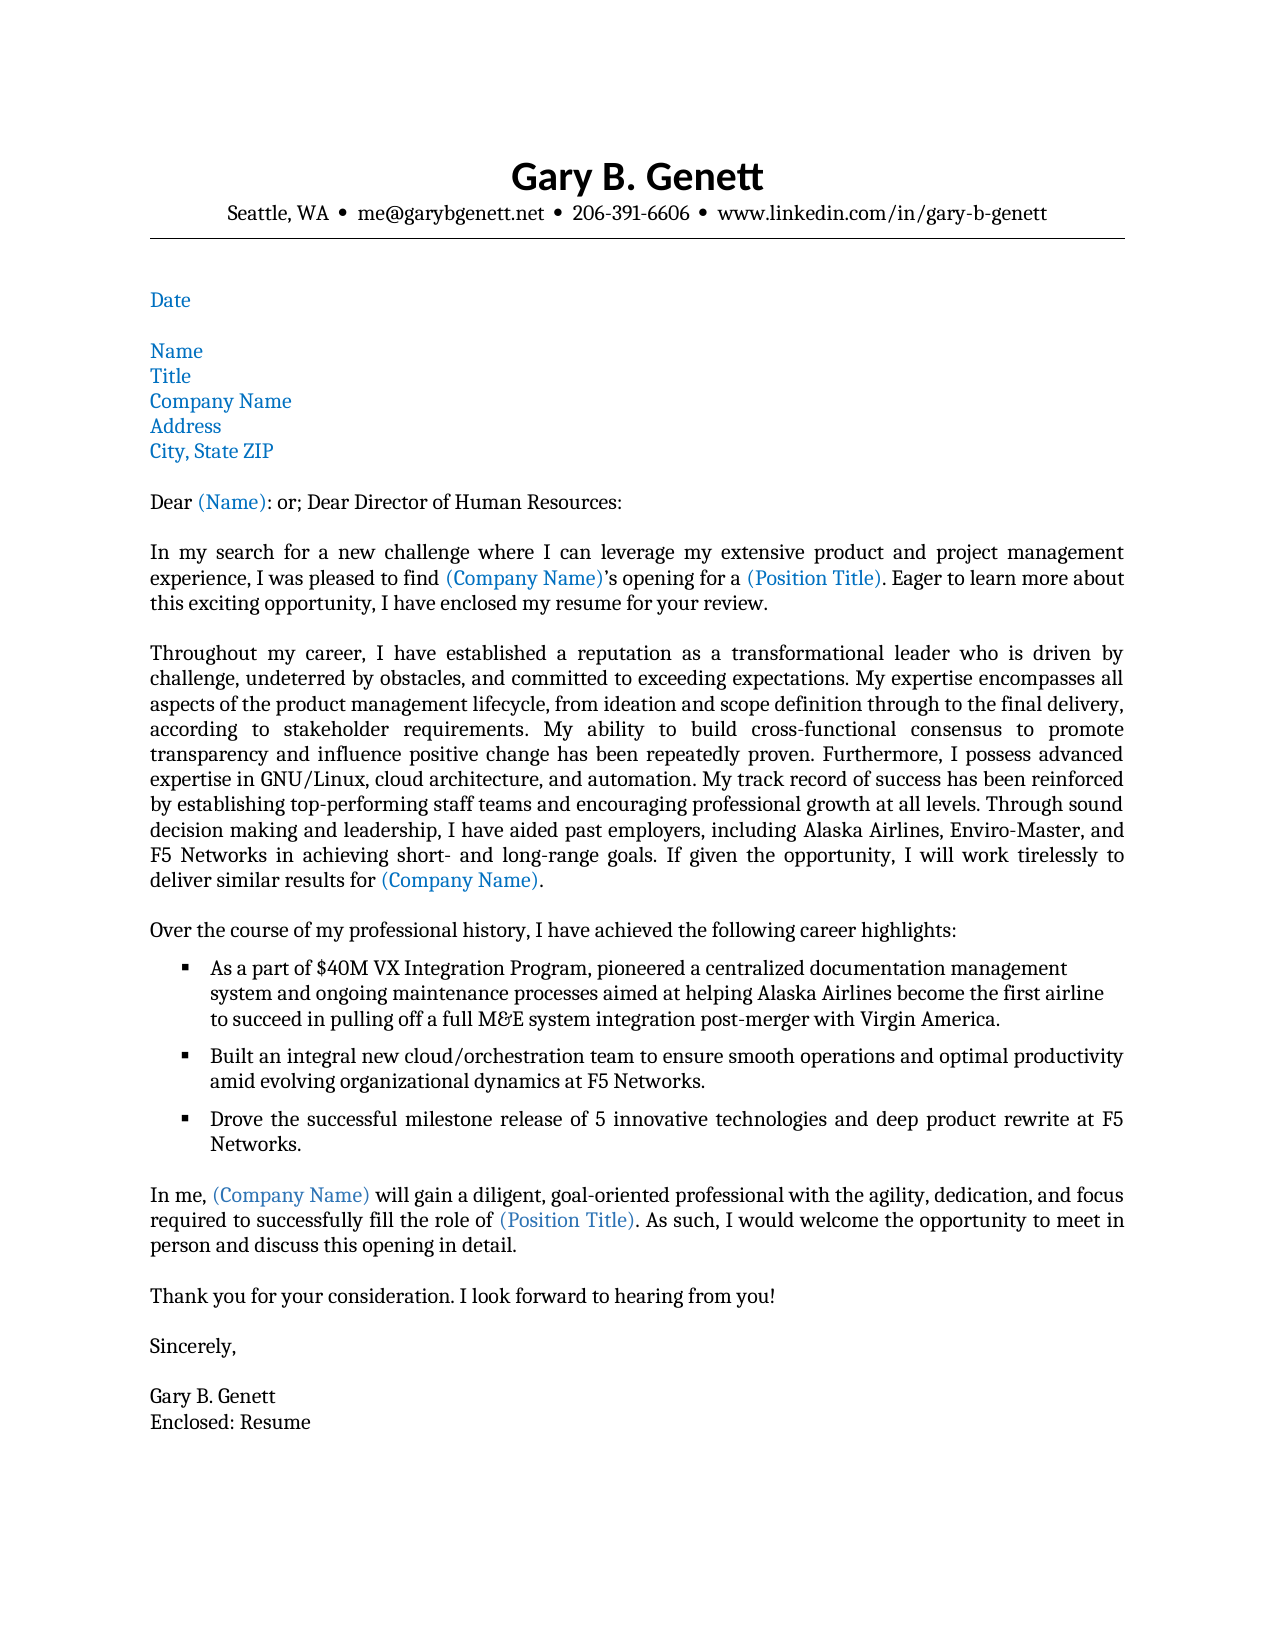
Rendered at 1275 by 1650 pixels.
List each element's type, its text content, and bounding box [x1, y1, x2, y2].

list Drove the successful milestone release of 5 innovative technologies and deep product rewrite at F5 Networks. [180, 1107, 1125, 1157]
text In my search for a new challenge where I can leverage my extensive product and project management experience, I was pleased to find (Company Name)’s opening for a (Position Title). Eager to learn more about this exciting opportunity, I have enclosed my resume for your review. [150, 540, 1125, 616]
text Gary B. Genett [150, 1384, 1125, 1409]
text Dear (Name): or; Dear Director of Human Resources: [150, 464, 1125, 515]
text Enclosed: Resume [150, 1409, 1125, 1435]
text Address [150, 414, 1125, 439]
text Over the course of my professional history, I have achieved the following career highlights: [150, 918, 1125, 943]
list As a part of $40M VX Integration Program, pioneered a centralized documentation management system and ongoing maintenance processes aimed at helping Alaska Airlines become the first airline to succeed in pulling off a full M&E system integration post-merger with Virgin America. [180, 956, 1125, 1032]
text Throughout my career, I have established a reputation as a transformational leader who is driven by challenge, undeterred by obstacles, and committed to exceeding expectations. My expertise encompasses all aspects of the product management lifecycle, from ideation and scope definition through to the final delivery, according to stakeholder requirements. My ability to build cross-functional consensus to promote transparency and influence positive change has been repeatedly proven. Furthermore, I possess advanced expertise in GNU/Linux, cloud architecture, and automation. My track record of success has been reinforced by establishing top-performing staff teams and encouraging professional growth at all levels. Through sound decision making and leadership, I have aided past employers, including Alaska Airlines, Enviro-Master, and F5 Networks in achieving short- and long-range goals. If given the opportunity, I will work tirelessly to deliver similar results for (Company Name). [150, 641, 1125, 893]
text In me, (Company Name) will gain a diligent, goal-oriented professional with the agility, dedication, and focus required to successfully fill the role of (Position Title). As such, I would welcome the opportunity to meet in person and discuss this opening in detail. [150, 1183, 1125, 1258]
text Date [150, 288, 1125, 313]
text Thank you for your consideration. I look forward to hearing from you! [150, 1283, 1125, 1309]
text City, State ZIP [150, 439, 1125, 464]
text Title [150, 364, 1125, 389]
text Company Name [150, 389, 1125, 414]
text Name [150, 338, 1125, 364]
text Sincerely, [150, 1334, 1125, 1359]
text Seattle, WA me@garybgenett.net 206-391-6606 www.linkedin.com/in/gary-b-genett [150, 201, 1125, 238]
list Built an integral new cloud/orchestration team to ensure smooth operations and optimal productivity amid evolving organizational dynamics at F5 Networks. [180, 1044, 1125, 1094]
title Gary B. Genett [150, 150, 1125, 201]
